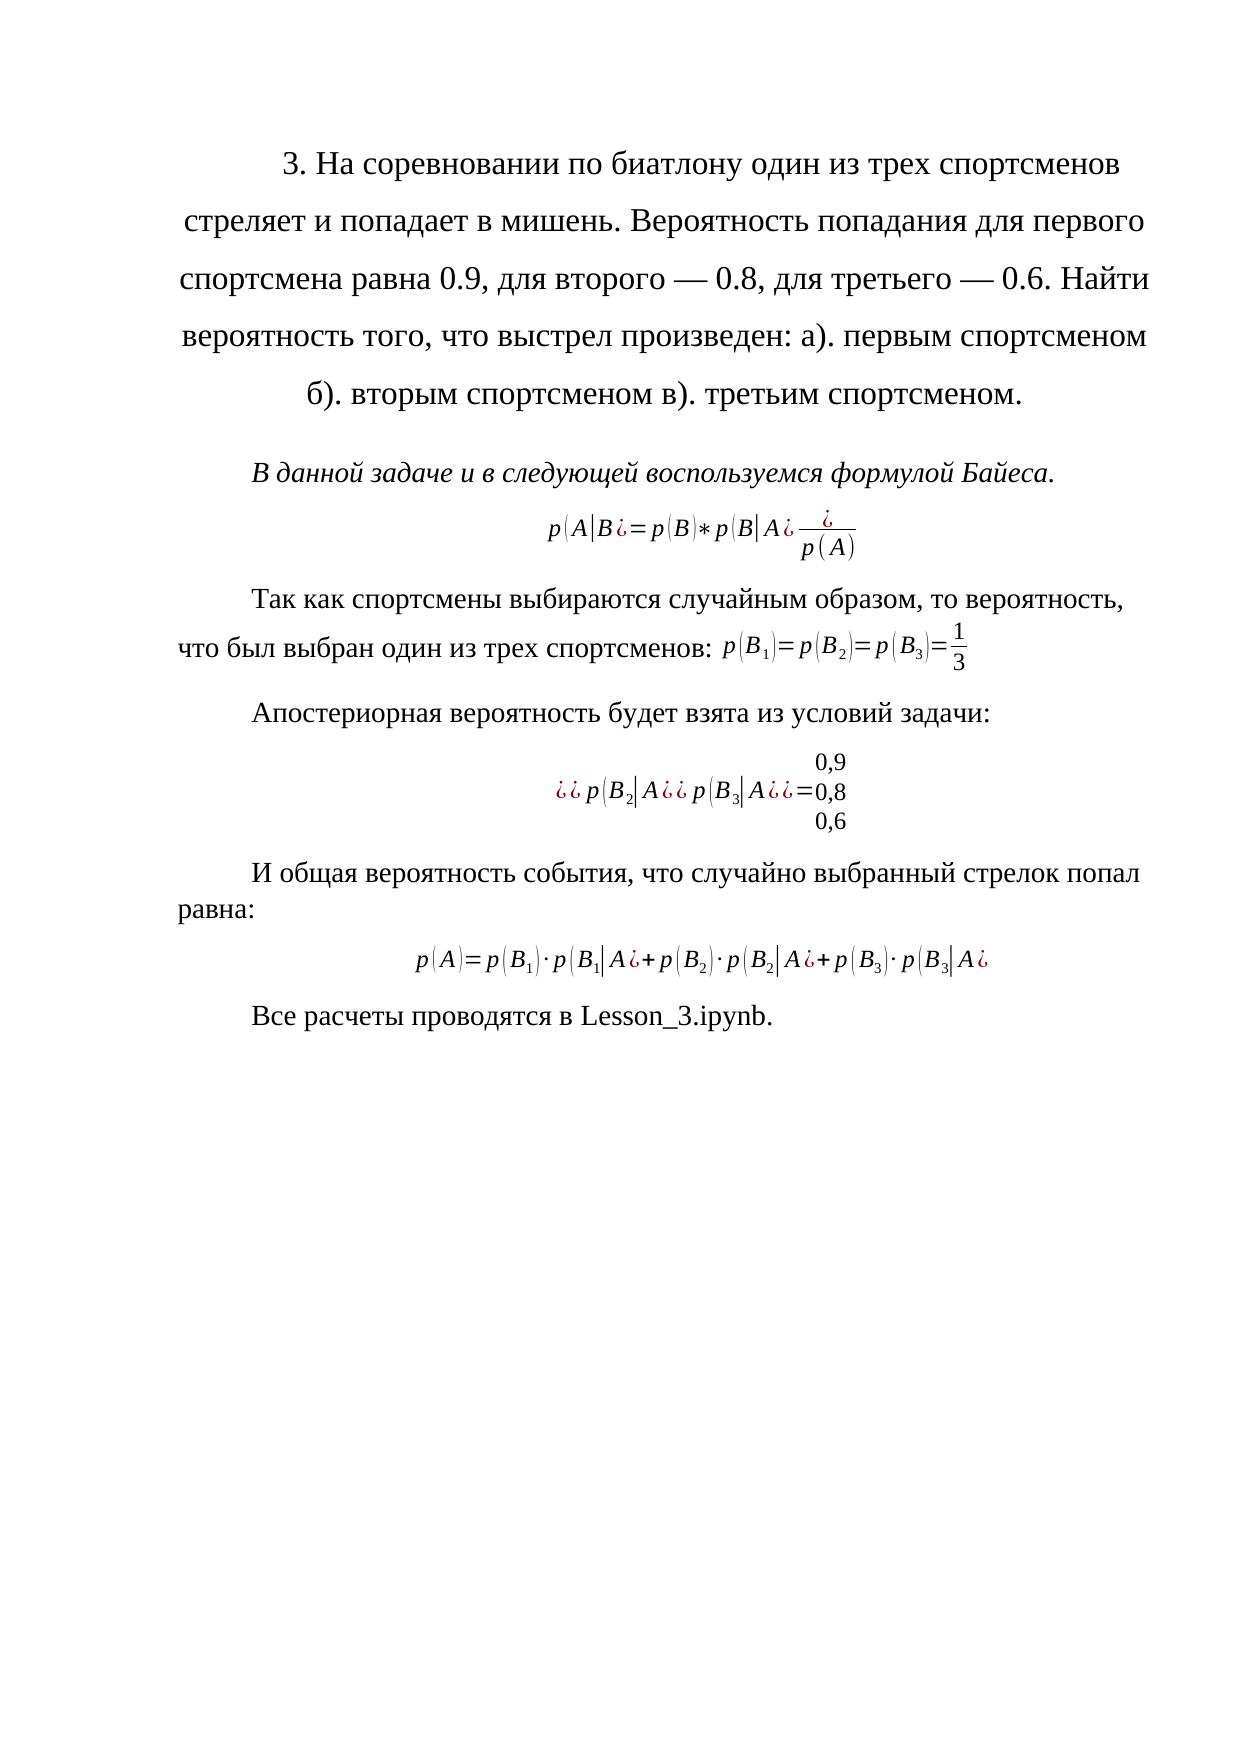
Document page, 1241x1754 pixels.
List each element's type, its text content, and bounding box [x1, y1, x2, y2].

text Все расчеты проводятся в Lesson_3.ipynb. [177, 998, 1152, 1031]
text Так как спортсмены выбираются случайным образом, то вероятность, что был выбран один из трех спортсменов: [177, 581, 1152, 676]
text Апостериорная вероятность будет взята из условий задачи: [177, 696, 1152, 729]
text И общая вероятность события, что случайно выбранный стрелок попал равна: [177, 855, 1152, 924]
subtitle 3. На соревновании по биатлону один из трех спортсменов стреляет и попадает в мишень. Вероятность попадания для первого спортсмена равна 0.9, для второго — 0.8, для третьего — 0.6. Найти вероятность того, что выстрел произведен: a). первым спортсменом б). вторым спортсменом в). третьим спортсменом. [177, 143, 1152, 411]
text В данной задаче и в следующей воспользуемся формулой Байеса. [177, 456, 1152, 489]
